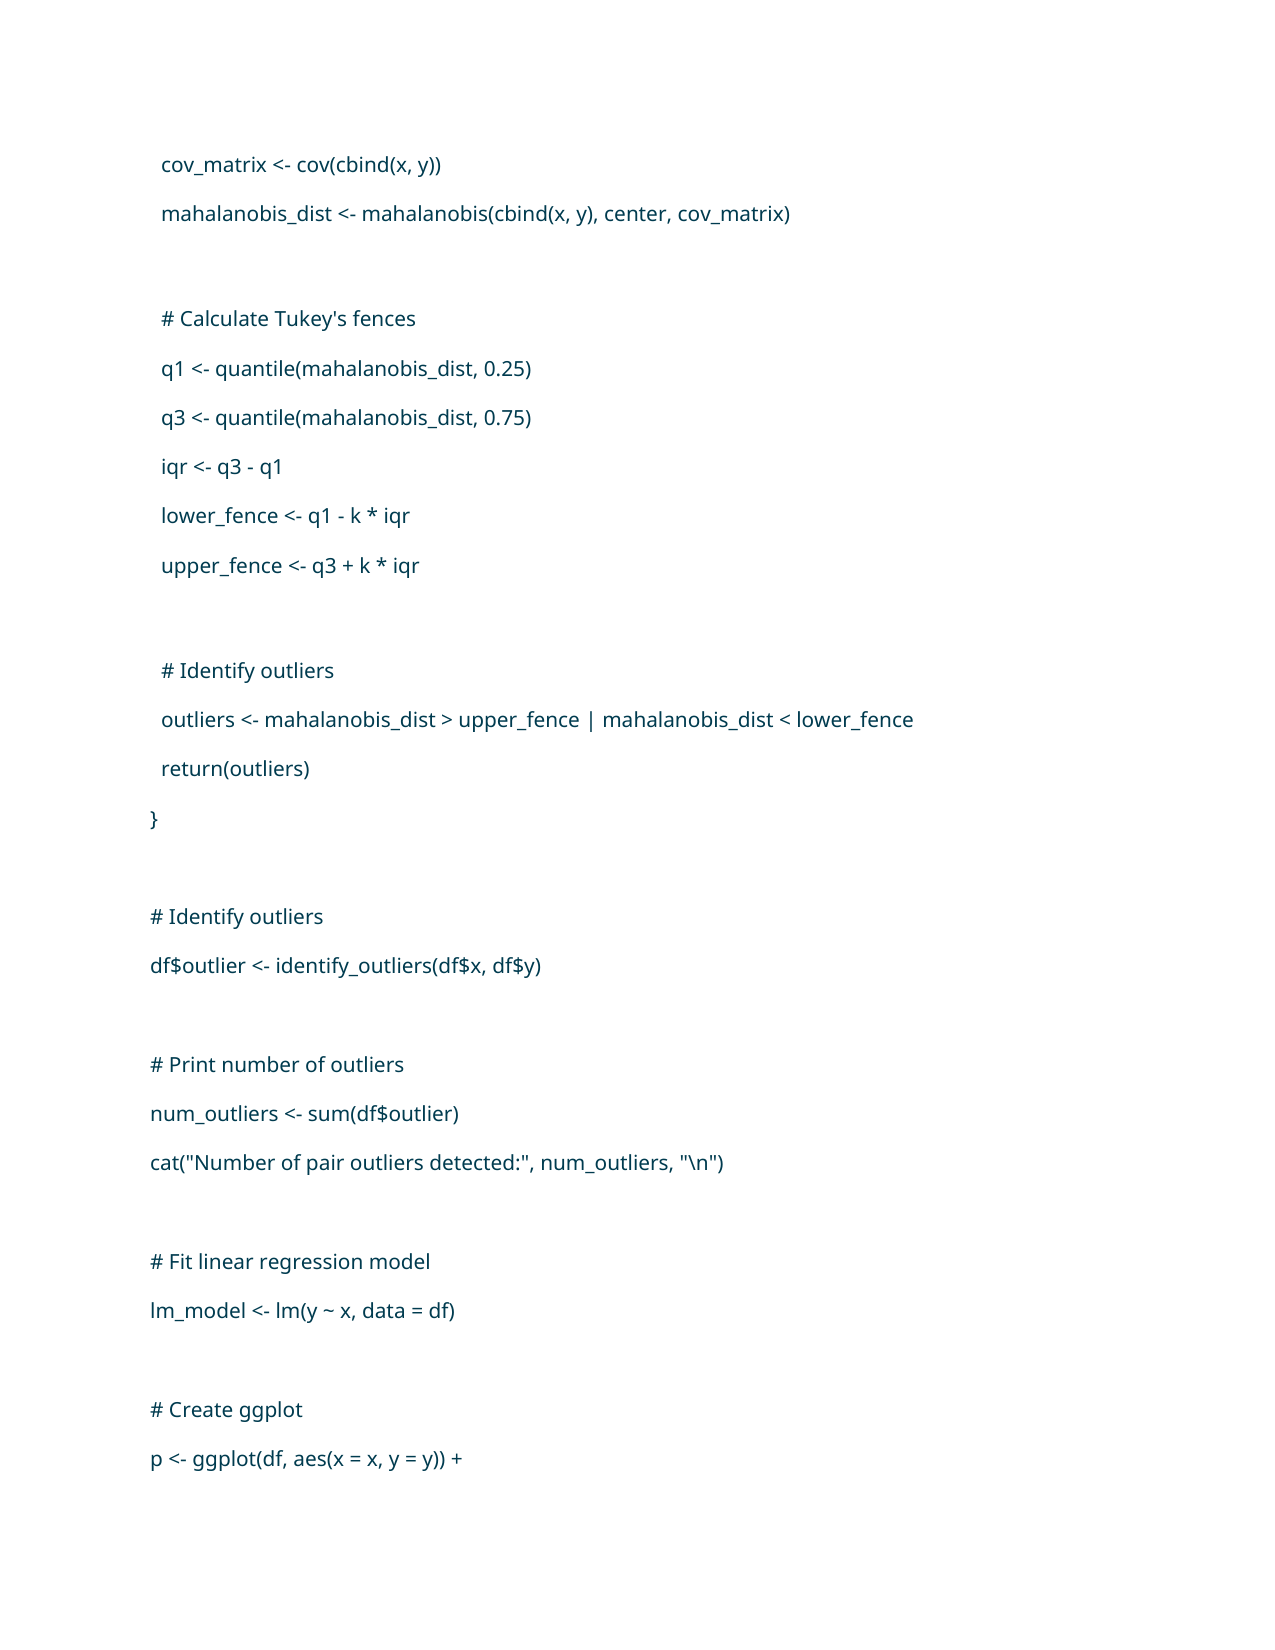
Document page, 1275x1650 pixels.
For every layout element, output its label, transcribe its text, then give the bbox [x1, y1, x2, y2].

text num_outliers <- sum(df$outlier) [150, 1099, 1125, 1128]
text q1 <- quantile(mahalanobis_dist, 0.25) [150, 354, 1125, 382]
text cat("Number of pair outliers detected:", num_outliers, "\n") [150, 1148, 1125, 1177]
text # Fit linear regression model [150, 1247, 1125, 1276]
text # Print number of outliers [150, 1050, 1125, 1078]
text # Identify outliers [150, 656, 1125, 684]
text } [150, 804, 1125, 832]
text iqr <- q3 - q1 [150, 452, 1125, 481]
text mahalanobis_dist <- mahalanobis(cbind(x, y), center, cov_matrix) [150, 199, 1125, 228]
text cov_matrix <- cov(cbind(x, y)) [150, 150, 1125, 178]
text q3 <- quantile(mahalanobis_dist, 0.75) [150, 403, 1125, 431]
text df$outlier <- identify_outliers(df$x, df$y) [150, 951, 1125, 980]
text upper_fence <- q3 + k * iqr [150, 551, 1125, 579]
text return(outliers) [150, 754, 1125, 783]
text lm_model <- lm(y ~ x, data = df) [150, 1296, 1125, 1325]
text # Calculate Tukey's fences [150, 304, 1125, 333]
text lower_fence <- q1 - k * iqr [150, 501, 1125, 530]
text # Create ggplot [150, 1395, 1125, 1423]
text outliers <- mahalanobis_dist > upper_fence | mahalanobis_dist < lower_fence [150, 705, 1125, 733]
text p <- ggplot(df, aes(x = x, y = y)) + [150, 1444, 1125, 1473]
text # Identify outliers [150, 902, 1125, 931]
